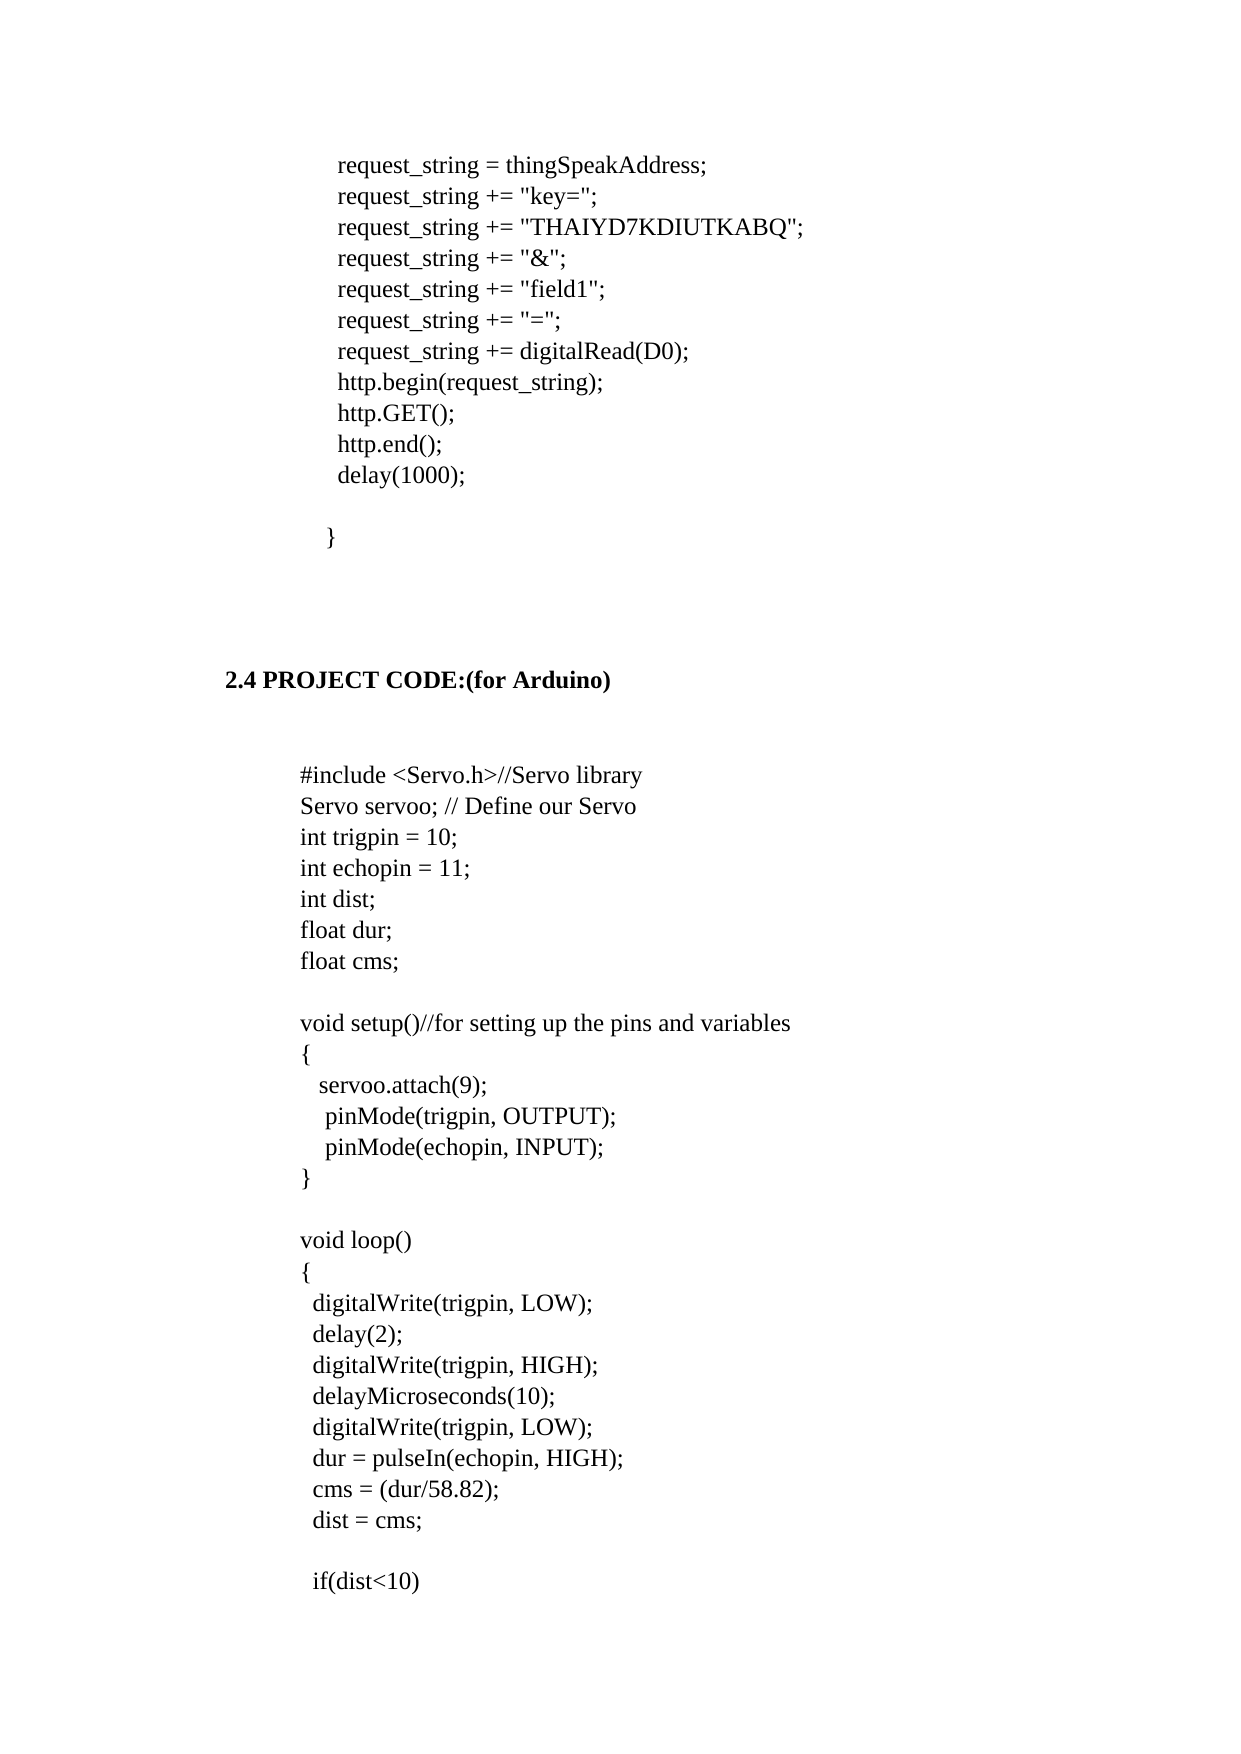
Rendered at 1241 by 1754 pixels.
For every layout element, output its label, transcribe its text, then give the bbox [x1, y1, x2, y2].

list request_string += "="; [300, 305, 1090, 334]
list } [300, 1163, 1090, 1192]
list http.GET(); [300, 398, 1090, 427]
list void setup()//for setting up the pins and variables [300, 1008, 1090, 1037]
list http.begin(request_string); [300, 367, 1090, 396]
list int trigpin = 10; [300, 822, 1090, 851]
list request_string += "THAIYD7KDIUTKABQ"; [300, 212, 1090, 241]
list digitalWrite(trigpin, LOW); [300, 1288, 1090, 1316]
list if(dist<10) [300, 1566, 1090, 1595]
list float dur; [300, 915, 1090, 944]
list digitalWrite(trigpin, LOW); [300, 1412, 1090, 1441]
list delay(2); [300, 1319, 1090, 1347]
list http.end(); [300, 429, 1090, 458]
list #include <Servo.h>//Servo library [300, 760, 1090, 789]
list delayMicroseconds(10); [300, 1381, 1090, 1409]
list float cms; [300, 946, 1090, 975]
list pinMode(trigpin, OUTPUT); [300, 1101, 1090, 1130]
list int echopin = 11; [300, 853, 1090, 882]
list dist = cms; [300, 1505, 1090, 1534]
list request_string += "key="; [300, 181, 1090, 210]
list { [300, 1039, 1090, 1068]
list request_string += digitalRead(D0); [300, 336, 1090, 365]
list request_string = thingSpeakAddress; [300, 150, 1090, 179]
list dur = pulseIn(echopin, HIGH); [300, 1443, 1090, 1472]
list cms = (dur/58.82); [300, 1474, 1090, 1503]
list Servo servoo; // Define our Servo [300, 791, 1090, 820]
list digitalWrite(trigpin, HIGH); [300, 1350, 1090, 1378]
list void loop() [300, 1226, 1090, 1254]
text 2.4 PROJECT CODE:(for Arduino) [225, 666, 1090, 694]
list request_string += "field1"; [300, 274, 1090, 303]
list { [300, 1257, 1090, 1285]
list delay(1000); [300, 460, 1090, 489]
list pinMode(echopin, INPUT); [300, 1132, 1090, 1161]
list request_string += "&"; [300, 243, 1090, 272]
list int dist; [300, 884, 1090, 913]
list servoo.attach(9); [300, 1070, 1090, 1099]
list } [300, 522, 1090, 551]
